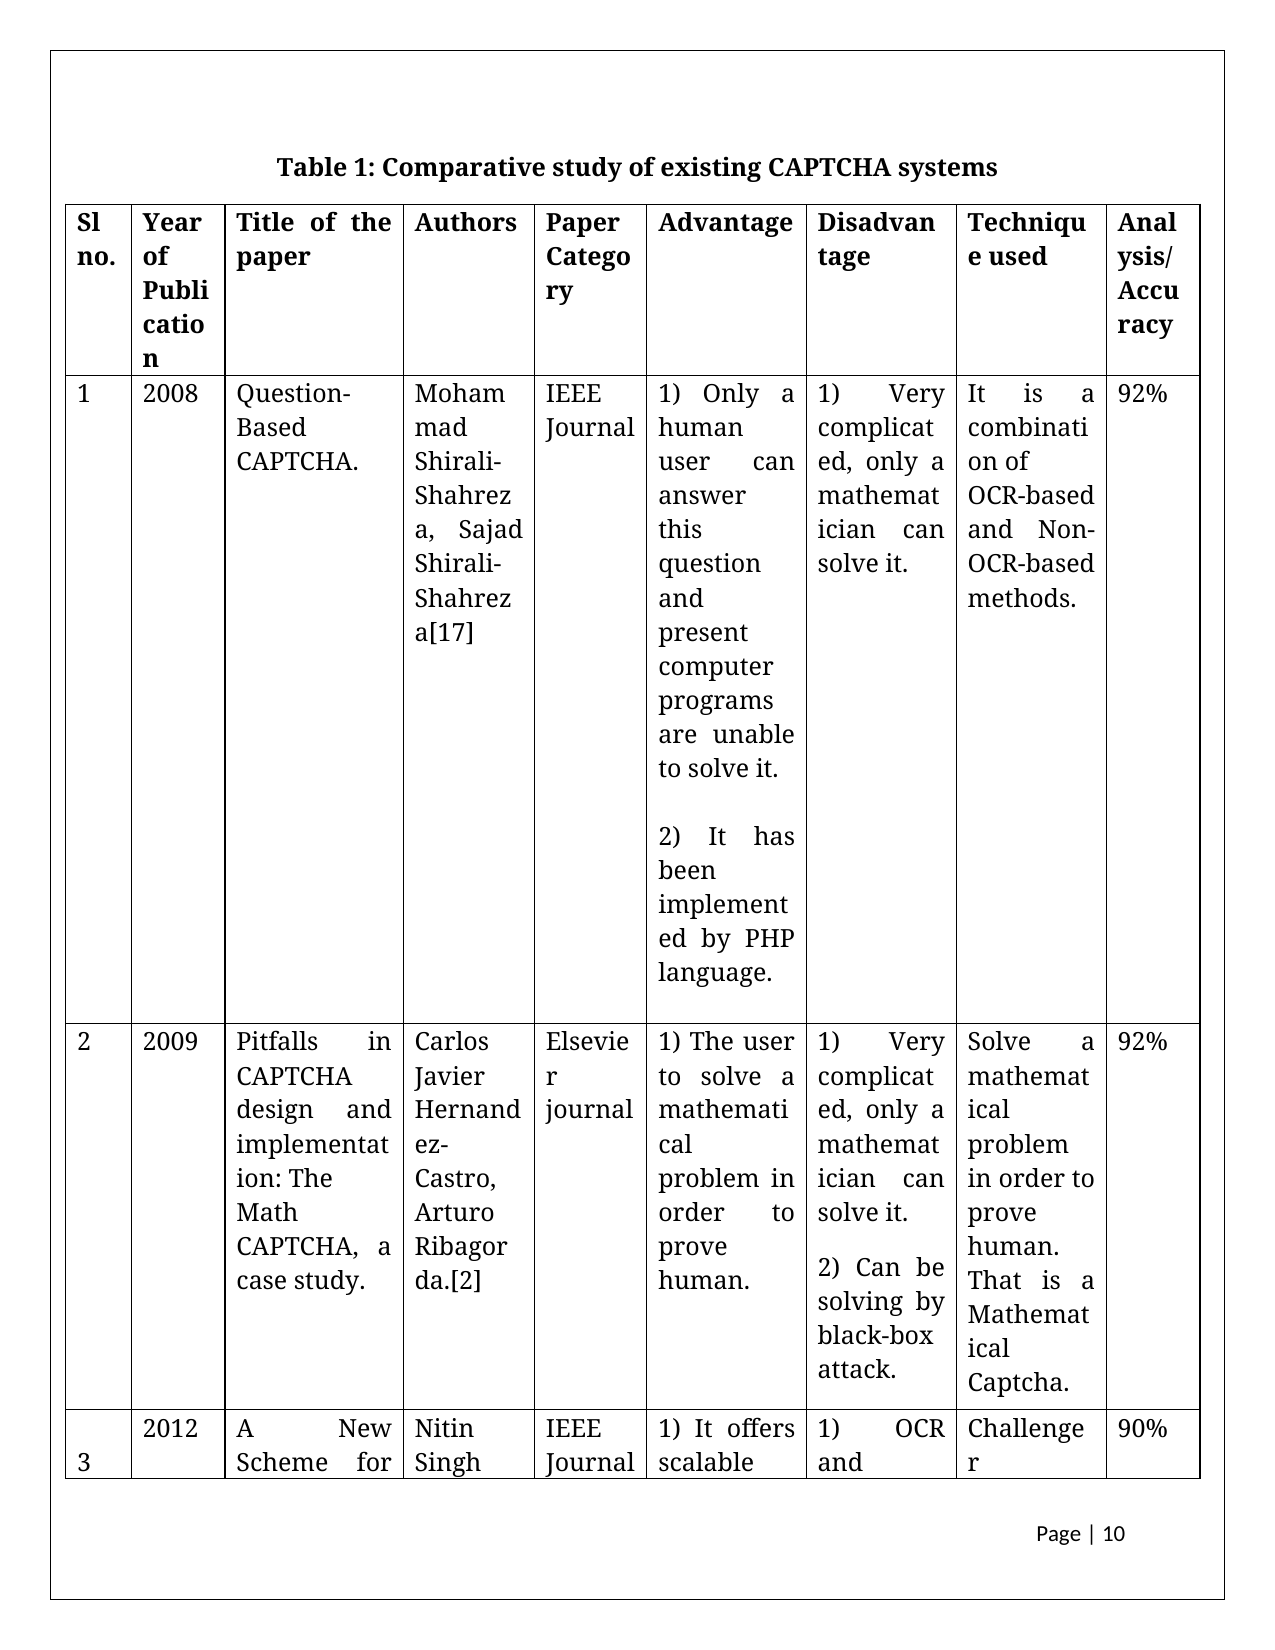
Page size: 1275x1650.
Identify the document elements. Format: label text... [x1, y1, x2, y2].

table_cell 90% [1107, 1410, 1199, 1478]
table_cell Mohammad Shirali-Shahreza, Sajad Shirali-Shahreza[17] [404, 376, 534, 1023]
table_header Technique used [957, 205, 1106, 375]
table_cell 1) Very complicated, only a mathematician can solve it. 2) Can be solving by black-box attack. [807, 1024, 956, 1409]
table_cell Solve a mathematical problem in order to prove human. That is a Mathematical Captcha. [957, 1024, 1106, 1409]
table_header Sl no. [66, 205, 131, 375]
table_header Disadvantage [807, 205, 956, 375]
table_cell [807, 1410, 956, 1478]
table_cell Question-Based CAPTCHA. [226, 376, 403, 1023]
table_cell Carlos Javier Hernandez-Castro, Arturo Ribagorda.[2] [404, 1024, 534, 1409]
table_cell IEEE Journal [535, 376, 646, 1023]
text Table 1: Comparative study of existing CAPTCHA systems [150, 150, 1125, 184]
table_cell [957, 1410, 1106, 1478]
table_header Year of Publication [132, 205, 224, 375]
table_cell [226, 1410, 403, 1478]
table_cell IEEE Journal [535, 1410, 646, 1478]
table_cell 92% [1107, 376, 1199, 1023]
table_cell 2 [66, 1024, 131, 1409]
table_header Advantage [647, 205, 806, 375]
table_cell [647, 1410, 806, 1478]
table_cell 1) The user to solve a mathematical problem in order to prove human. [647, 1024, 806, 1409]
table_cell Elsevier journal [535, 1024, 646, 1409]
table_cell Pitfalls in CAPTCHA design and implementation: The Math CAPTCHA, a case study. [226, 1024, 403, 1409]
table_cell 2008 [132, 376, 224, 1023]
table_cell 92% [1107, 1024, 1199, 1409]
table_cell 2012 [132, 1410, 224, 1478]
table_header Analysis/Accuracy [1107, 205, 1199, 375]
table_cell 1) Very complicated, only a mathematician can solve it. [807, 376, 956, 1023]
table_header Paper Category [535, 205, 646, 375]
table_cell It is a combination of OCR-based and Non-OCR-based methods. [957, 376, 1106, 1023]
table_header Authors [404, 205, 534, 375]
table_cell 3 [66, 1410, 131, 1478]
table_cell 2009 [132, 1024, 224, 1409]
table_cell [404, 1410, 534, 1478]
table_cell 1) Only a human user can answer this question and present computer programs are unable to solve it. 2) It has been implemented by PHP language. [647, 376, 806, 1023]
table_cell 1 [66, 376, 131, 1023]
table_header Title of the paper [226, 205, 403, 375]
